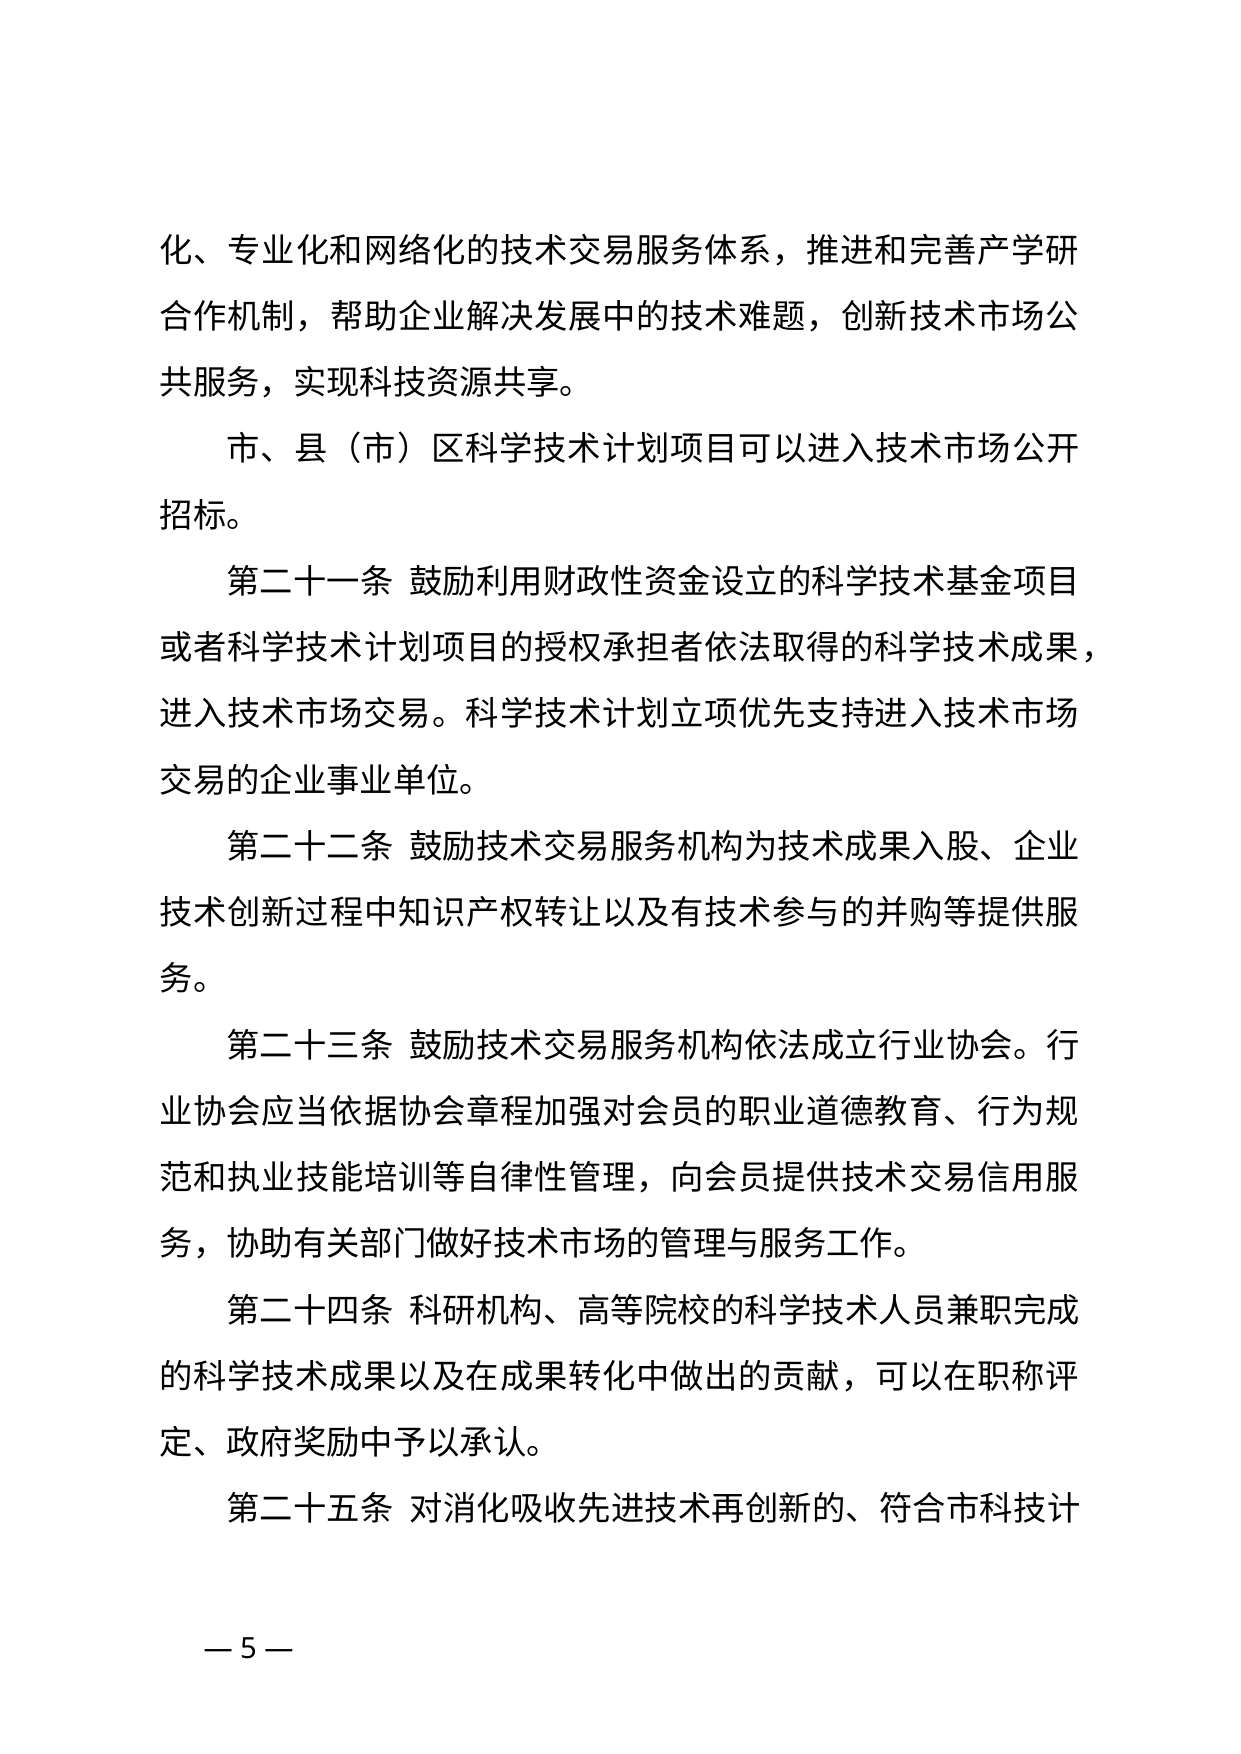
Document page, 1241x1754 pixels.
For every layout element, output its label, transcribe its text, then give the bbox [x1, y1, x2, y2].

text 第二十四条 科研机构、高等院校的科学技术人员兼职完成的科学技术成果以及在成果转化中做出的贡献，可以在职称评定、政府奖励中予以承认。 [159, 1274, 1081, 1473]
text 市、县（市）区科学技术计划项目可以进入技术市场公开招标。 [159, 413, 1081, 546]
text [159, 1473, 1081, 1539]
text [159, 214, 1081, 413]
text 第二十二条 鼓励技术交易服务机构为技术成果入股、企业技术创新过程中知识产权转让以及有技术参与的并购等提供服务。 [159, 811, 1081, 1009]
text 第二十三条 鼓励技术交易服务机构依法成立行业协会。行业协会应当依据协会章程加强对会员的职业道德教育、行为规范和执业技能培训等自律性管理，向会员提供技术交易信用服务，协助有关部门做好技术市场的管理与服务工作。 [159, 1009, 1081, 1274]
text 第二十一条 鼓励利用财政性资金设立的科学技术基金项目或者科学技术计划项目的授权承担者依法取得的科学技术成果，进入技术市场交易。科学技术计划立项优先支持进入技术市场交易的企业事业单位。 [159, 546, 1081, 811]
